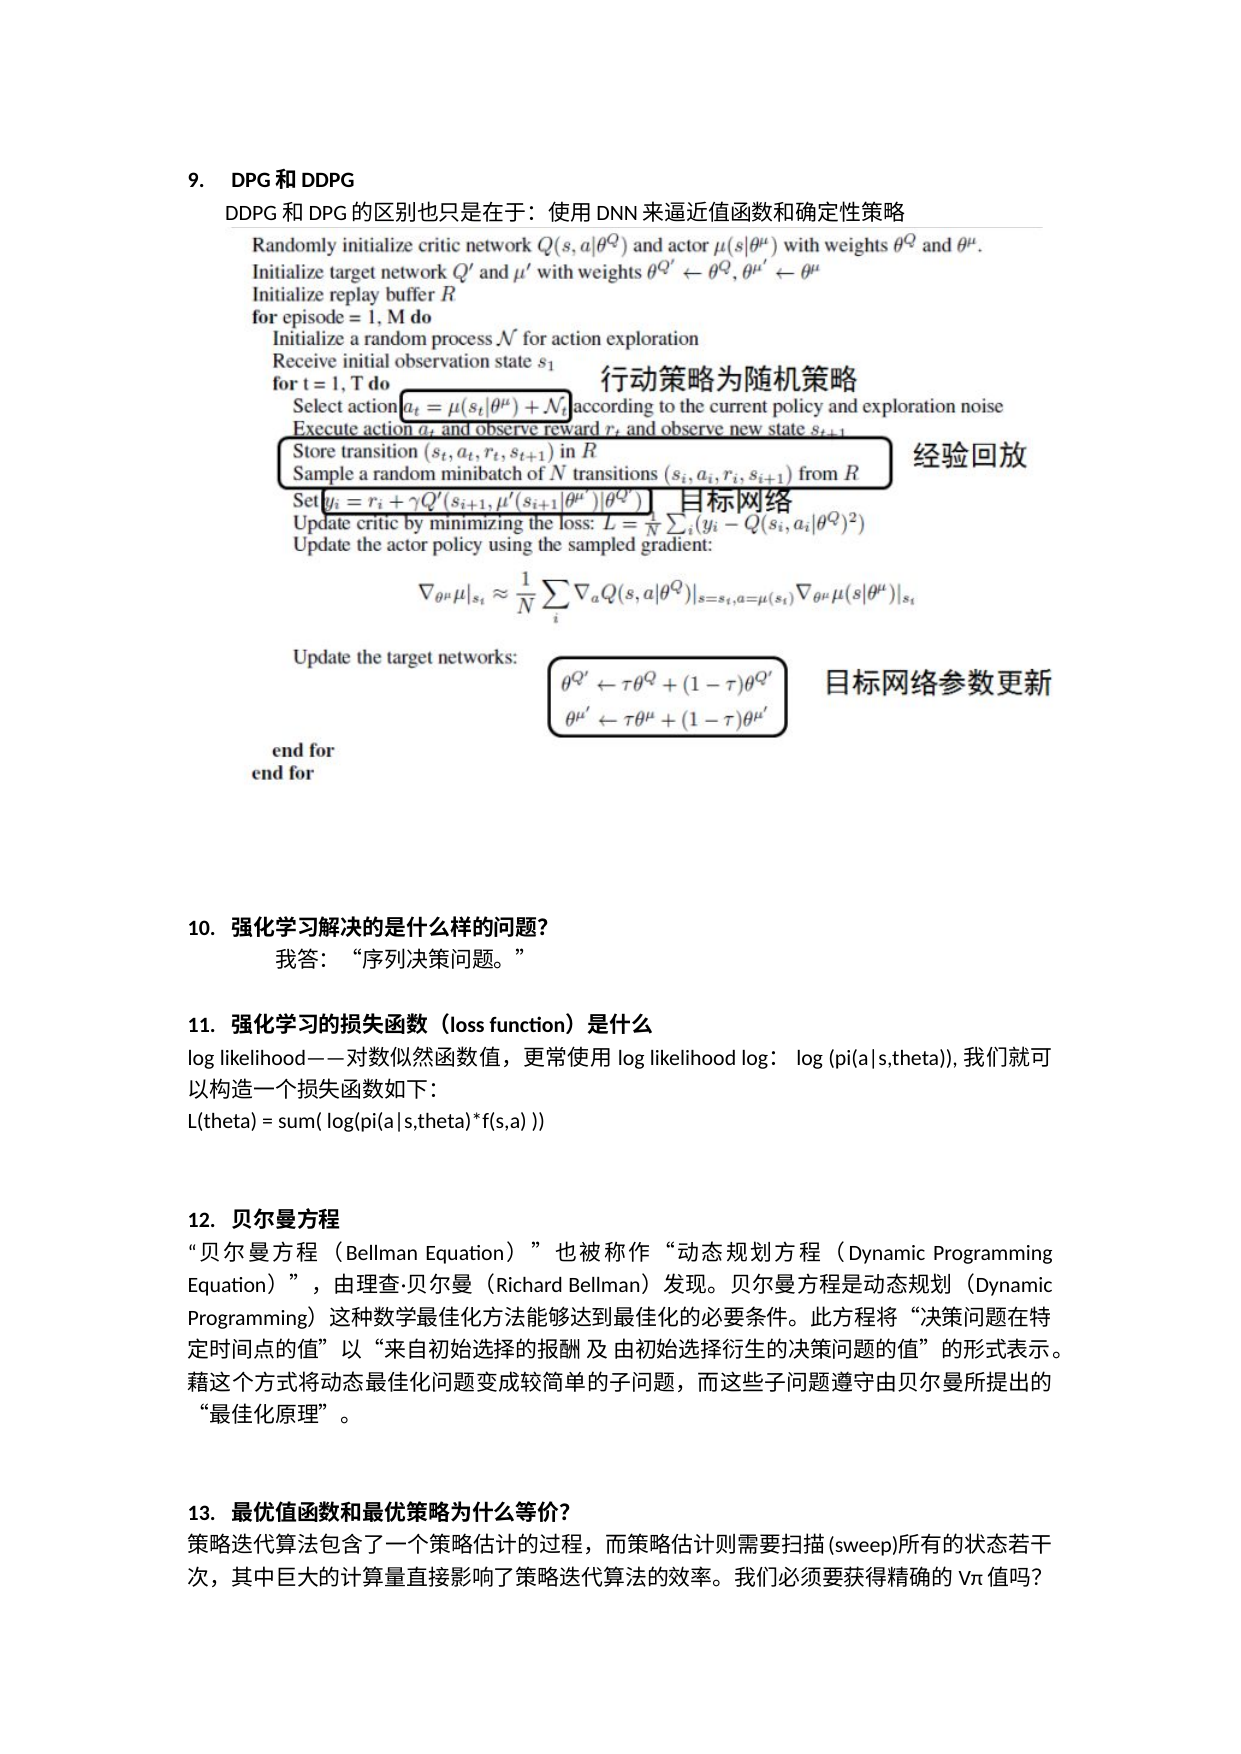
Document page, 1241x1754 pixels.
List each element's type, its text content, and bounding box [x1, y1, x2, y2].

text DDPG 和DPG的区别也只是在于：使用DNN来逼近值函数和确定性策略 [225, 194, 1053, 227]
picture [225, 227, 1091, 787]
text log likelihood——对数似然函数值，更常使用log likelihood log： log (pi(a|s,theta)), 我们就可以构造一个损失函数如下： [187, 1039, 1053, 1104]
text 我答：“序列决策问题。” [231, 942, 1053, 974]
text “贝尔曼方程（Bellman Equation）”也被称作“动态规划方程（Dynamic Programming Equation）”，由理查·贝尔曼（Richard Bellman）发现。贝尔曼方程是动态规划（Dynamic Programming）这种数学最佳化方法能够达到最佳化的必要条件。此方程将“决策问题在特定时间点的值”以“来自初始选择的报酬 及 由初始选择衍生的决策问题的值”的形式表示。藉这个方式将动态最佳化问题变成较简单的子问题，而这些子问题遵守由贝尔曼所提出的“最佳化原理”。 [187, 1234, 1053, 1429]
list DPG和DDPG [187, 162, 1053, 194]
list 最优值函数和最优策略为什么等价？ [187, 1494, 1053, 1527]
list 贝尔曼方程 [187, 1202, 1053, 1234]
text L(theta) = sum( log(pi(a|s,theta)*f(s,a) )) [187, 1104, 1053, 1137]
text 策略迭代算法包含了一个策略估计的过程，而策略估计则需要扫描(sweep)所有的状态若干次，其中巨大的计算量直接影响了策略迭代算法的效率。我们必须要获得精确的Vπ值吗？事实上不必，有几种方法可以在保证算法收敛的情况下，缩短策略估计的过程。 [187, 1527, 1053, 1592]
list 强化学习解决的是什么样的问题？ [187, 909, 1053, 942]
list 强化学习的损失函数（loss function）是什么 [187, 1007, 1053, 1039]
